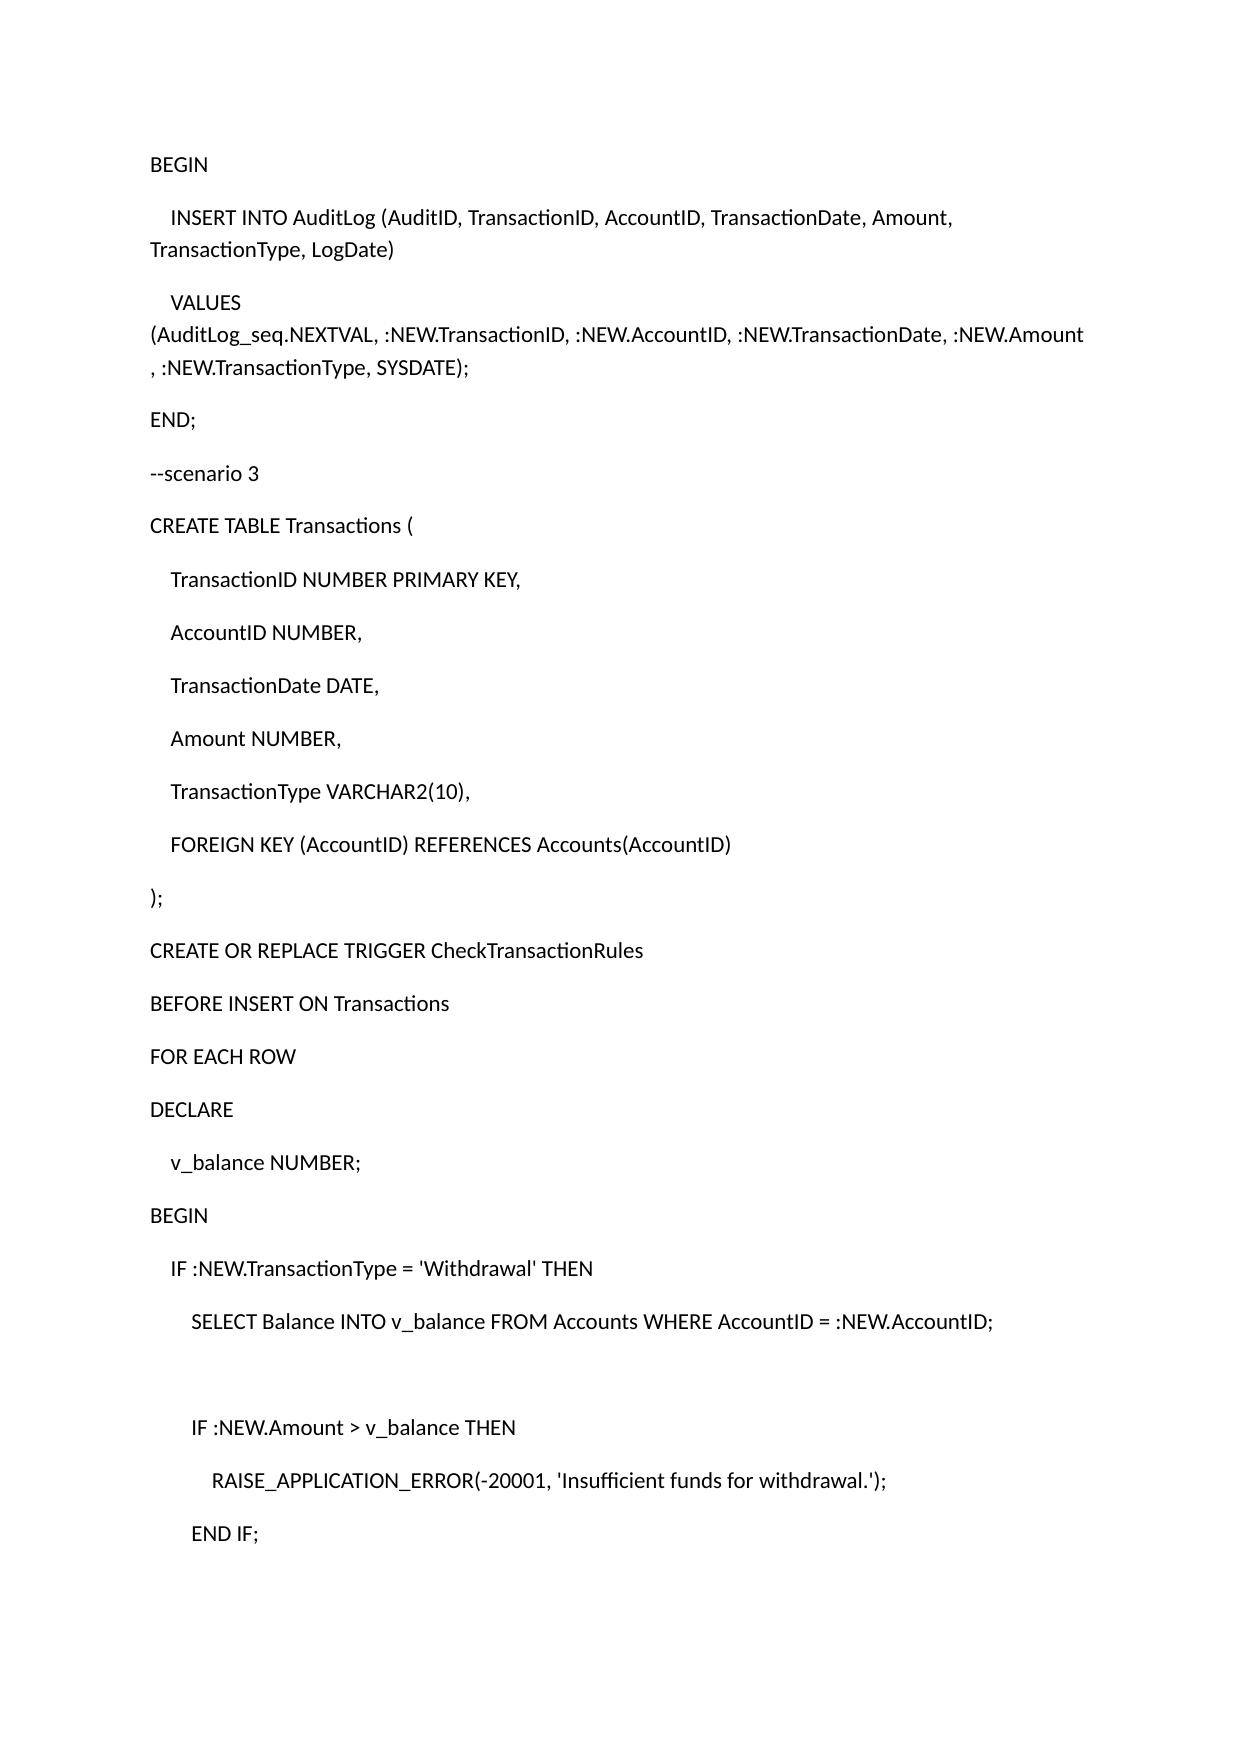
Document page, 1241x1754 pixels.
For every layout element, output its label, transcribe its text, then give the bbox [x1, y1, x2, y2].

text END; [150, 406, 1090, 434]
text ); [150, 883, 1090, 911]
text DECLARE [150, 1095, 1090, 1123]
text INSERT INTO AuditLog (AuditID, TransactionID, AccountID, TransactionDate, Amount, TransactionType, LogDate) [150, 203, 1090, 263]
text SELECT Balance INTO v_balance FROM Accounts WHERE AccountID = :NEW.AccountID; [150, 1307, 1090, 1335]
text END IF; [150, 1519, 1090, 1547]
text v_balance NUMBER; [150, 1148, 1090, 1176]
text CREATE TABLE Transactions ( [150, 512, 1090, 540]
text FOREIGN KEY (AccountID) REFERENCES Accounts(AccountID) [150, 830, 1090, 858]
text RAISE_APPLICATION_ERROR(-20001, 'Insufficient funds for withdrawal.'); [150, 1466, 1090, 1494]
text BEGIN [150, 1201, 1090, 1229]
text TransactionType VARCHAR2(10), [150, 777, 1090, 805]
text VALUES (AuditLog_seq.NEXTVAL, :NEW.TransactionID, :NEW.AccountID, :NEW.TransactionDate, :NEW.Amount, :NEW.TransactionType, SYSDATE); [150, 288, 1090, 381]
text Amount NUMBER, [150, 724, 1090, 752]
text TransactionDate DATE, [150, 671, 1090, 699]
text CREATE OR REPLACE TRIGGER CheckTransactionRules [150, 936, 1090, 964]
text AccountID NUMBER, [150, 618, 1090, 646]
text TransactionID NUMBER PRIMARY KEY, [150, 565, 1090, 593]
text FOR EACH ROW [150, 1042, 1090, 1070]
text BEGIN [150, 150, 1090, 178]
text IF :NEW.Amount > v_balance THEN [150, 1413, 1090, 1441]
text --scenario 3 [150, 459, 1090, 487]
text IF :NEW.TransactionType = 'Withdrawal' THEN [150, 1254, 1090, 1282]
text BEFORE INSERT ON Transactions [150, 989, 1090, 1017]
